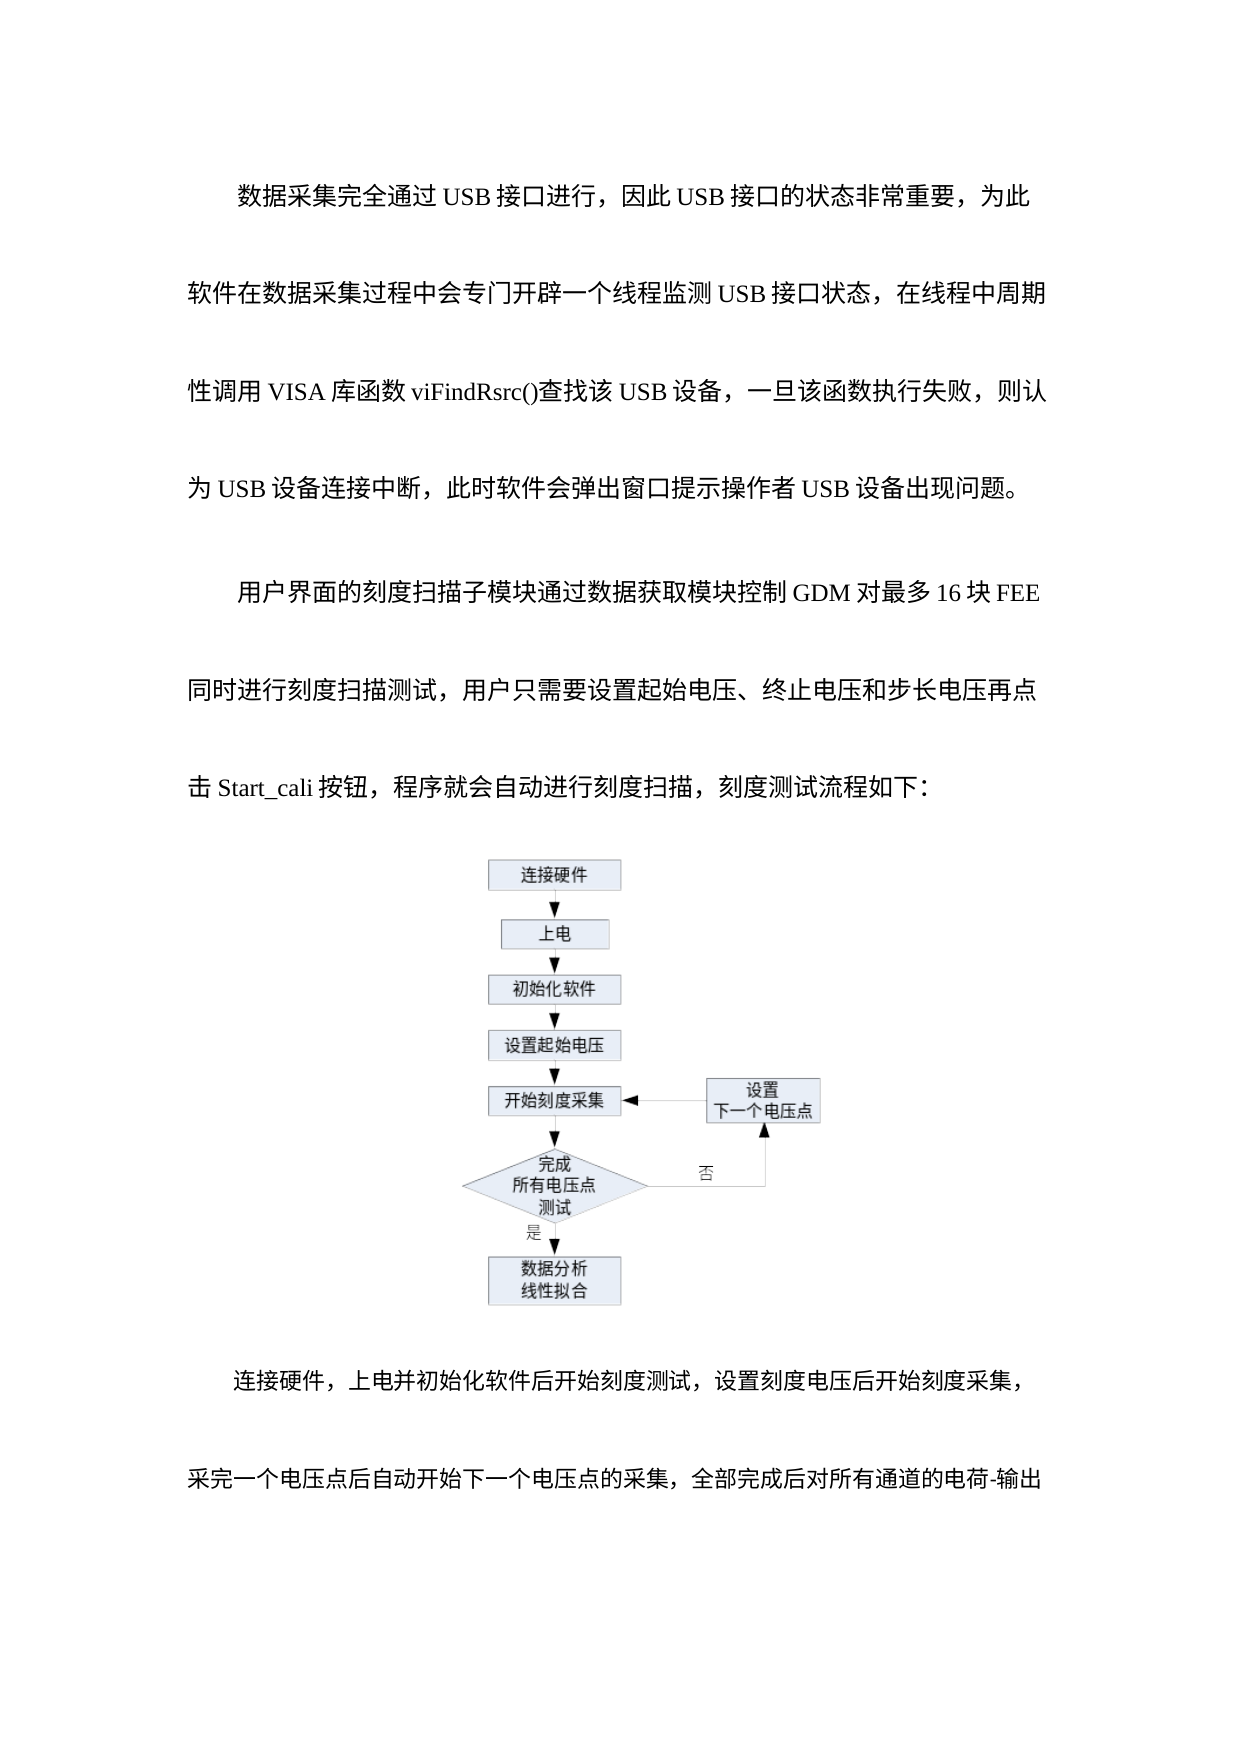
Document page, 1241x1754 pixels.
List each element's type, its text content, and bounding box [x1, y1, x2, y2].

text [187, 1347, 1053, 1510]
text 用户界面的刻度扫描子模块通过数据获取模块控制GDM对最多16块FEE同时进行刻度扫描测试，用户只需要设置起始电压、终止电压和步长电压再点击Start_cali按钮，程序就会自动进行刻度扫描，刻度测试流程如下： [187, 558, 1053, 818]
text 数据采集完全通过USB接口进行，因此USB接口的状态非常重要，为此软件在数据采集过程中会专门开辟一个线程监测USB接口状态，在线程中周期性调用VISA库函数viFindRsrc()查找该USB设备，一旦该函数执行失败，则认为USB设备连接中断，此时软件会弹出窗口提示操作者USB设备出现问题。 [187, 162, 1053, 519]
